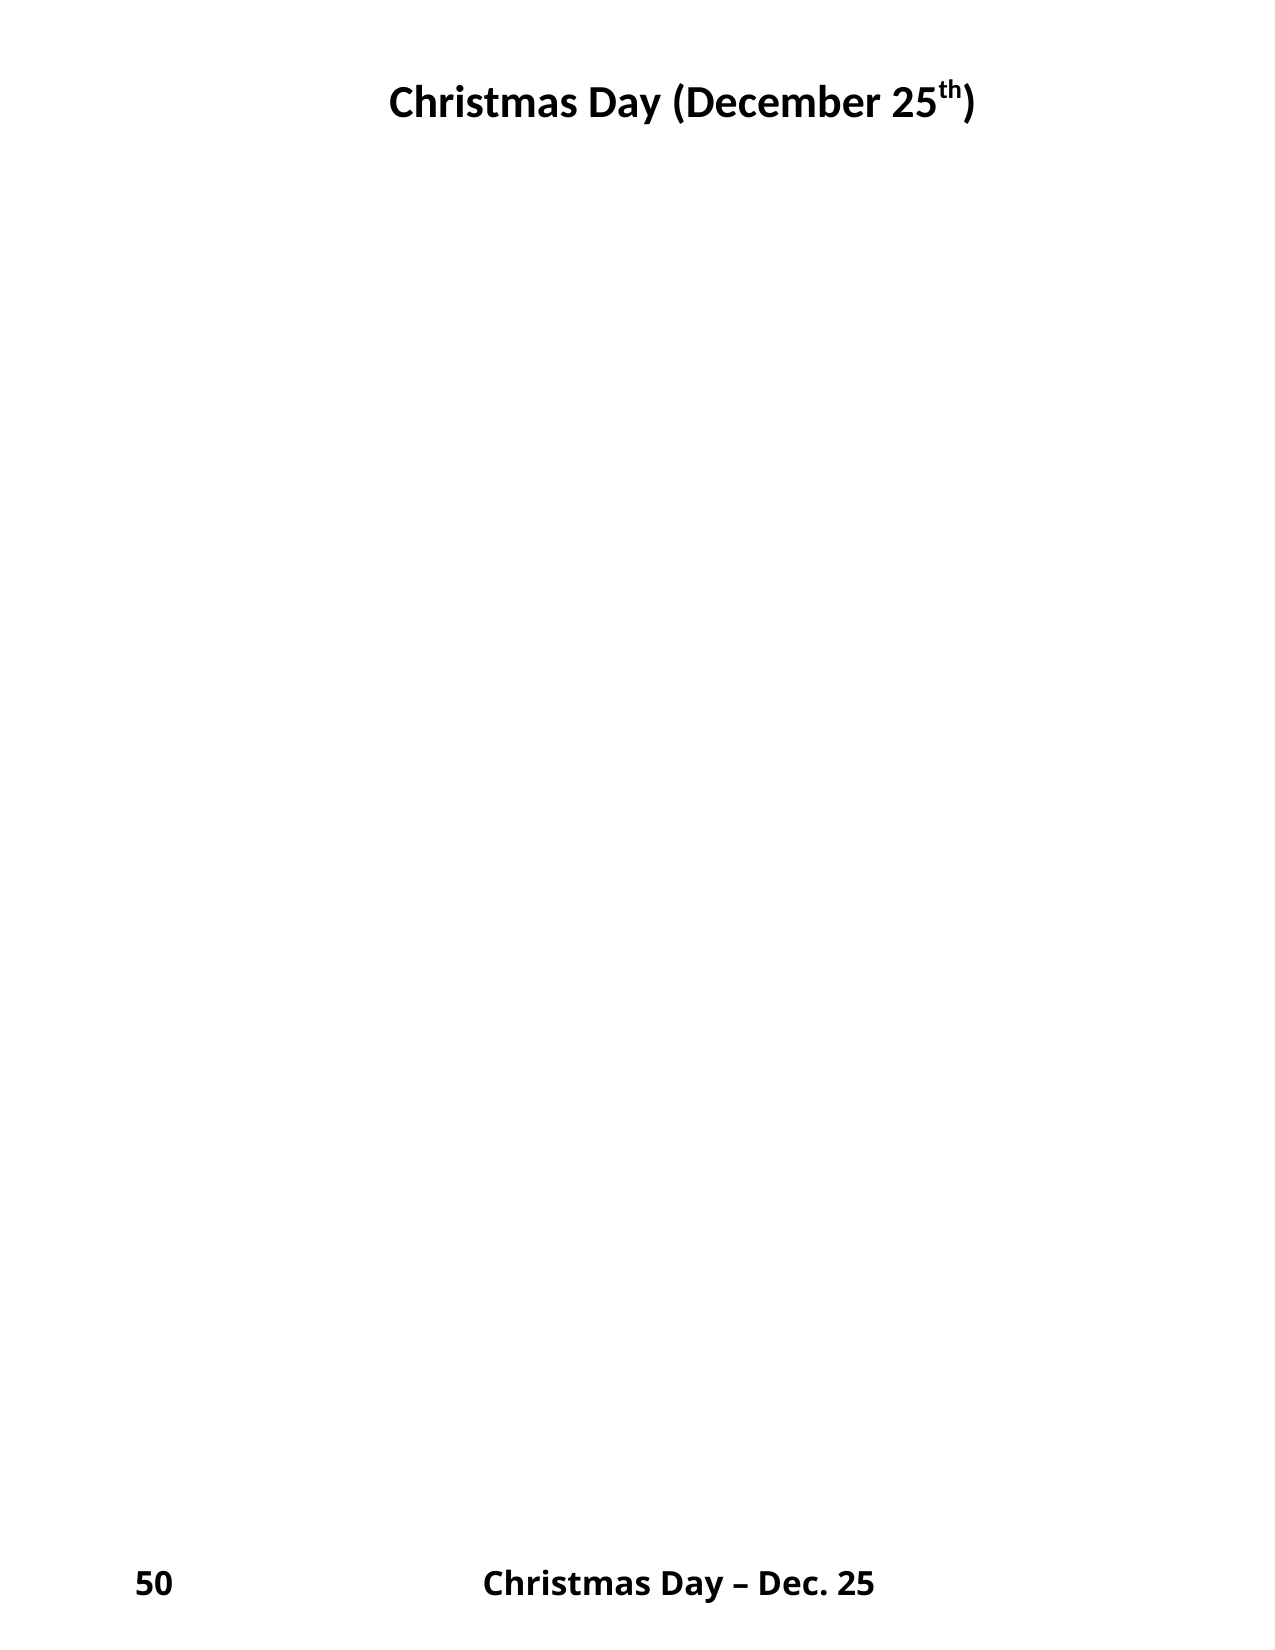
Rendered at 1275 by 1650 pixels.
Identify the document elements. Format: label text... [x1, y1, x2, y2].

text Christmas Day (December 25th) [135, 73, 1230, 129]
